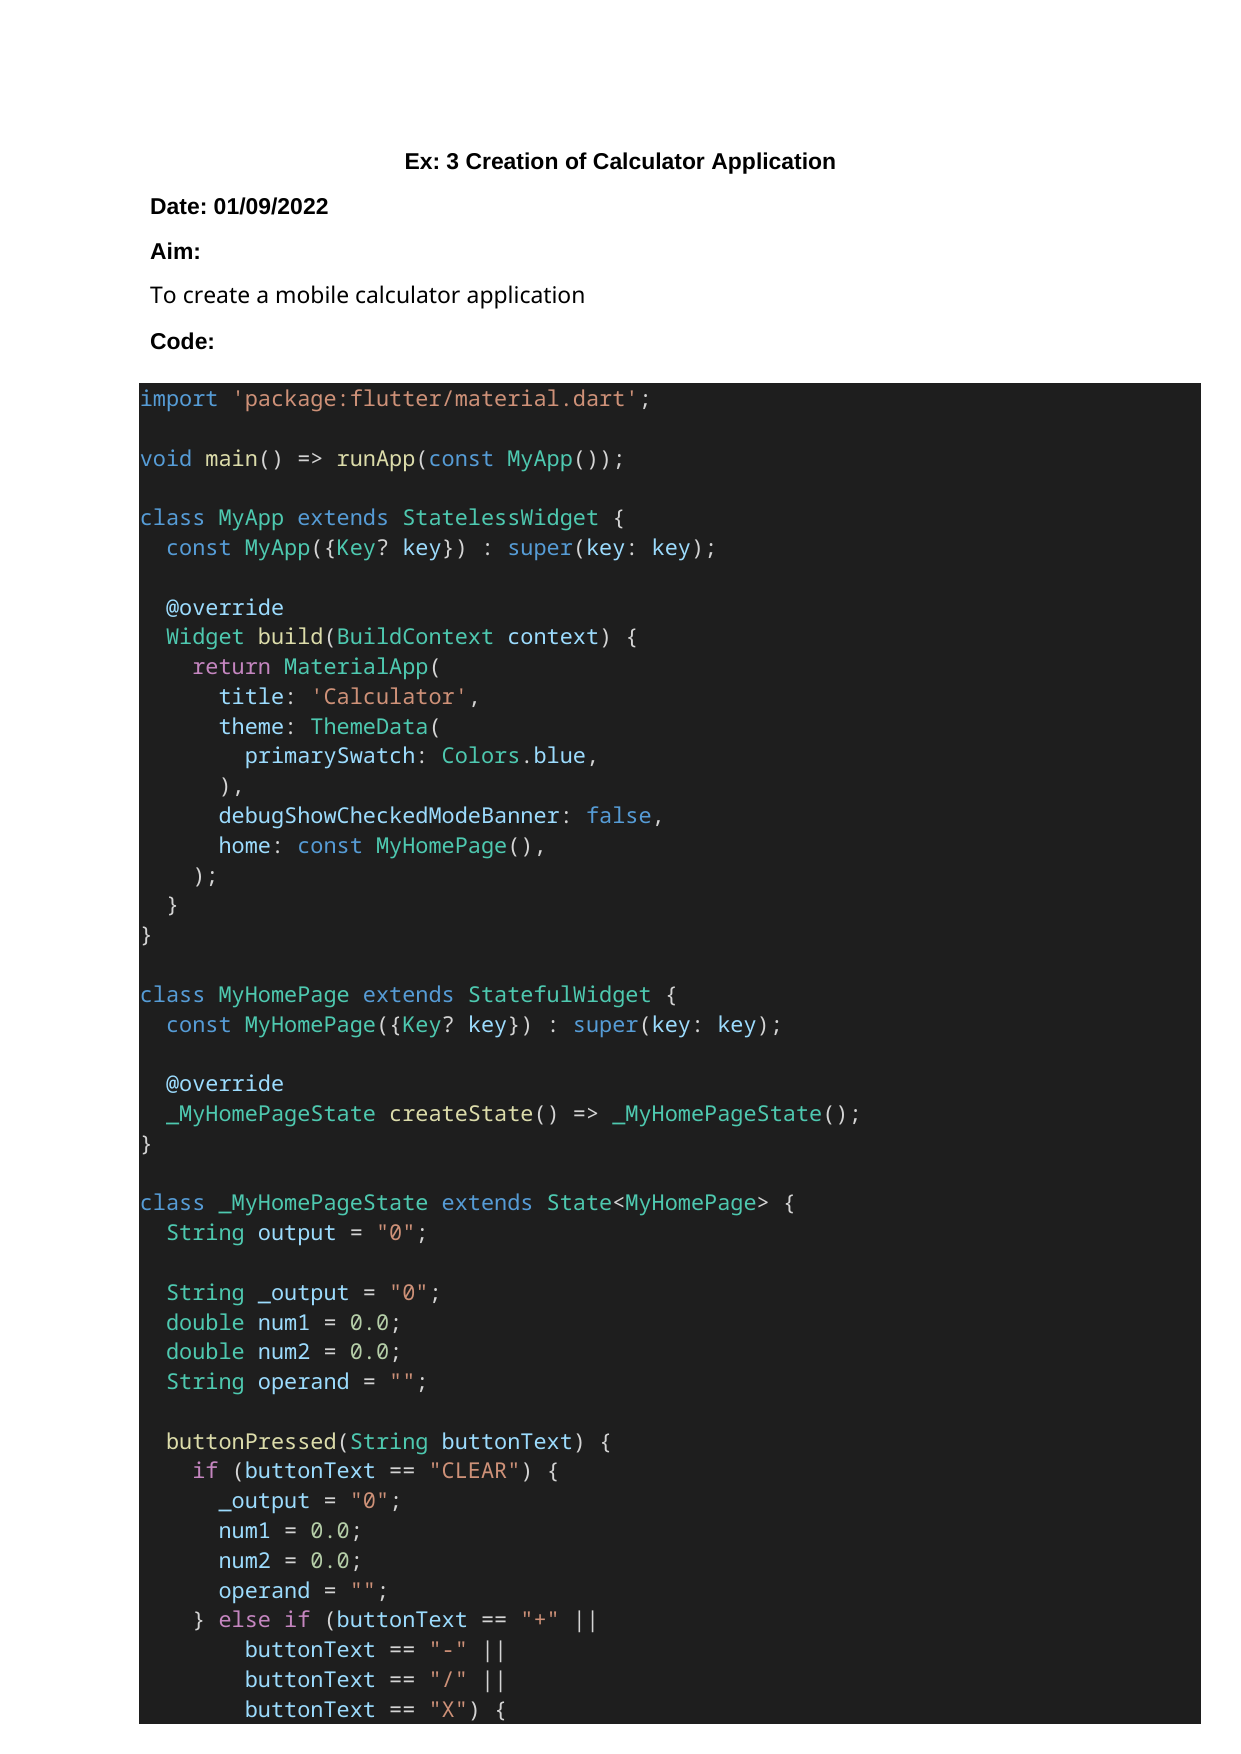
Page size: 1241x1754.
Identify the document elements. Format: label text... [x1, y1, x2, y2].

text String _output = "0"; [139, 1277, 1201, 1307]
text @override [139, 592, 1201, 621]
text const MyApp({Key? key}) : super(key: key); [139, 532, 1201, 562]
text buttonText == "X") { [139, 1694, 1201, 1724]
text const MyHomePage({Key? key}) : super(key: key); [139, 1009, 1201, 1038]
text return MaterialApp( [139, 651, 1201, 681]
subtitle Ex: 3 Creation of Calculator Application [404, 148, 1201, 174]
text num2 = 0.0; [139, 1545, 1201, 1575]
text buttonText == "/" || [139, 1664, 1201, 1694]
text num1 = 0.0; [139, 1515, 1201, 1545]
text class MyApp extends StatelessWidget { [139, 502, 1201, 532]
text class _MyHomePageState extends State<MyHomePage> { [139, 1187, 1201, 1217]
text ), [139, 770, 1201, 800]
text debugShowCheckedModeBanner: false, [139, 800, 1201, 830]
text Date: 01/09/2022 Aim: [150, 193, 330, 264]
text buttonText == "-" || [139, 1634, 1201, 1664]
text _output = "0"; [139, 1485, 1201, 1515]
text @override [139, 1068, 1201, 1098]
text } else if (buttonText == "+" || [139, 1604, 1201, 1634]
text theme: ThemeData( [139, 711, 1201, 741]
text String operand = ""; [139, 1366, 1201, 1396]
text double num2 = 0.0; [139, 1336, 1201, 1366]
text home: const MyHomePage(), [139, 830, 1201, 860]
text operand = ""; [139, 1575, 1201, 1604]
text import 'package:flutter/material.dart'; [139, 383, 1201, 413]
text if (buttonText == "CLEAR") { [139, 1456, 1201, 1485]
text buttonPressed(String buttonText) { [139, 1426, 1201, 1456]
text ); [139, 860, 1201, 889]
text _MyHomePageState createState() => _MyHomePageState(); [139, 1098, 1201, 1128]
text class MyHomePage extends StatefulWidget { [139, 979, 1201, 1009]
text String output = "0"; [139, 1217, 1201, 1247]
text Widget build(BuildContext context) { [139, 621, 1201, 651]
text primarySwatch: Colors.blue, [139, 741, 1201, 770]
text void main() => runApp(const MyApp()); [139, 443, 1201, 472]
text To create a mobile calculator application [150, 283, 1201, 309]
text double num1 = 0.0; [139, 1307, 1201, 1336]
text } [139, 889, 1201, 919]
text } [139, 1128, 1201, 1158]
text } [139, 919, 1201, 949]
text title: 'Calculator', [139, 681, 1201, 711]
subtitle Code: [150, 328, 1201, 354]
